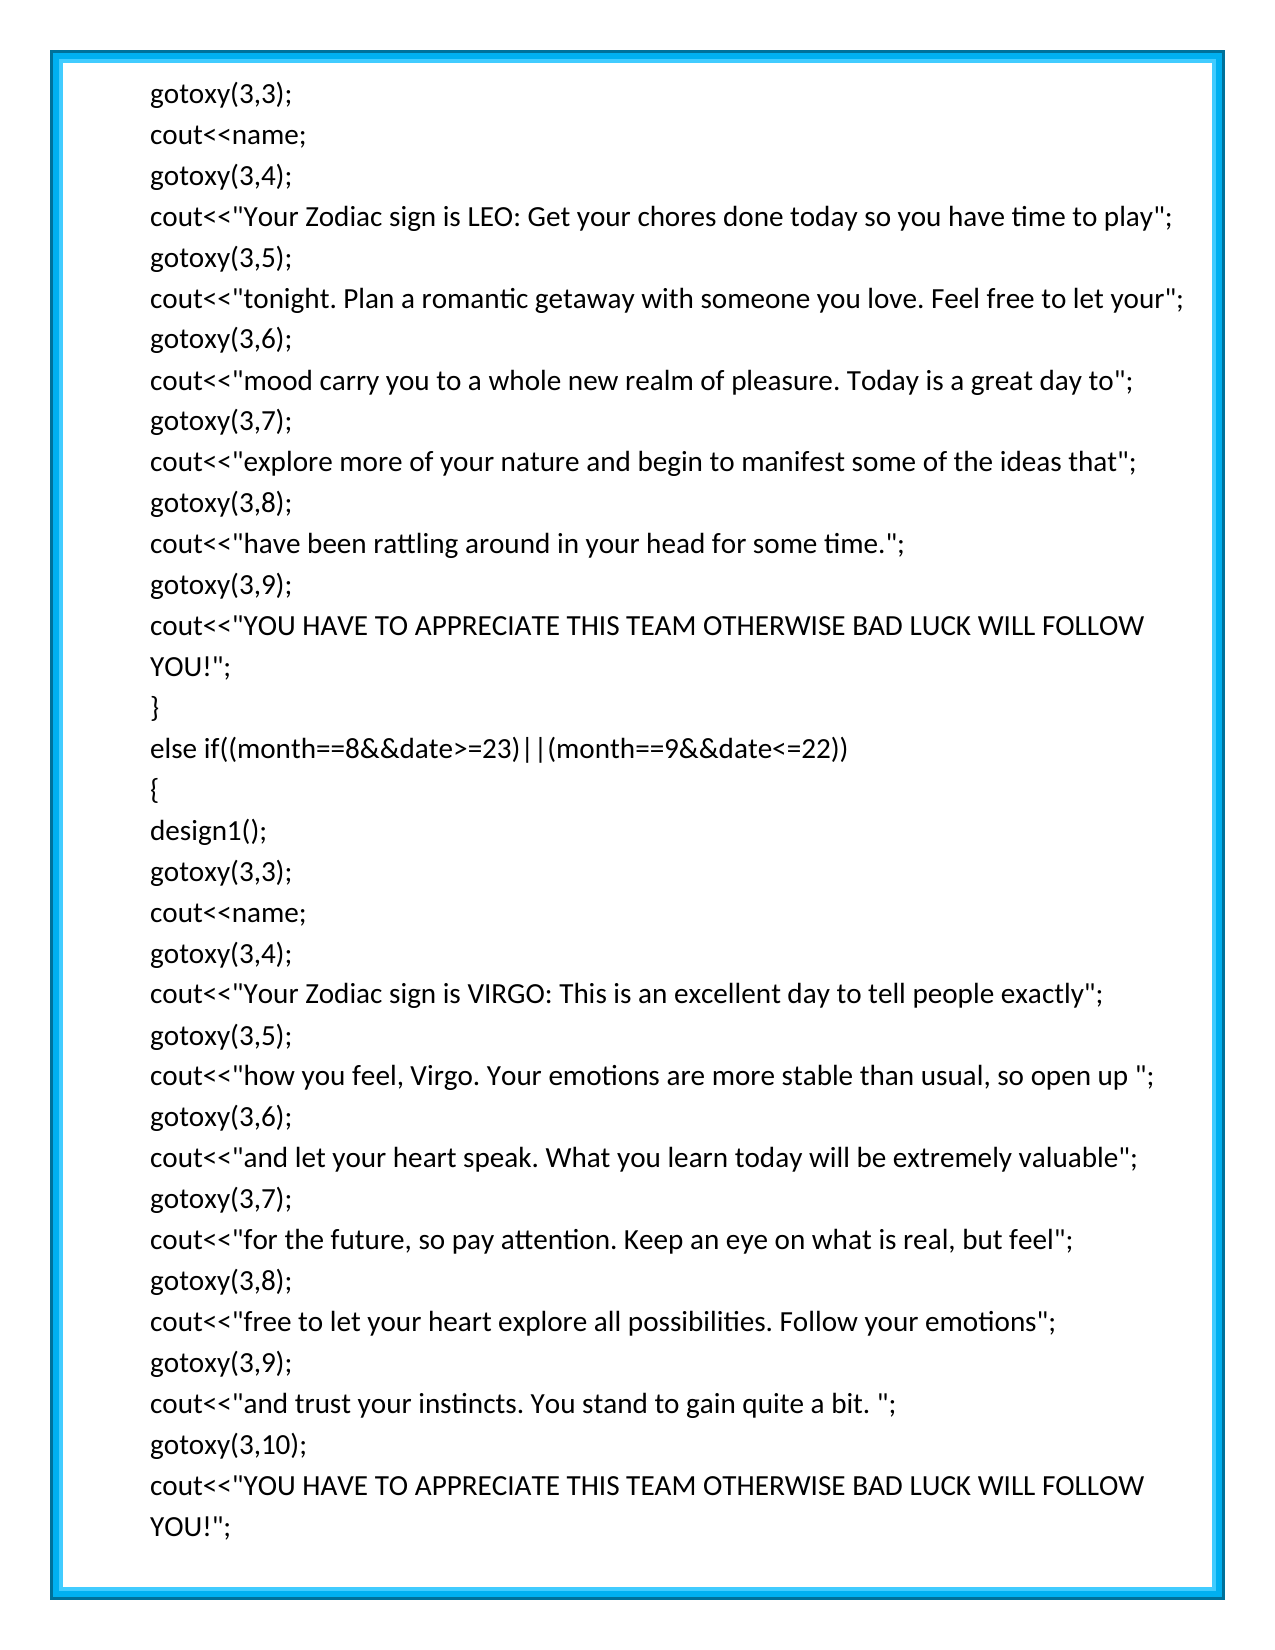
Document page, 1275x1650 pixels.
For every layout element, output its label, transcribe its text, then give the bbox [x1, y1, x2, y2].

list cout<<"explore more of your nature and begin to manifest some of the ideas that"; [150, 443, 1200, 479]
list cout<<name; [150, 116, 1200, 152]
list gotoxy(3,5); [150, 239, 1200, 274]
list gotoxy(3,3); [150, 75, 1200, 111]
list gotoxy(3,8); [150, 484, 1200, 520]
list cout<<"mood carry you to a whole new realm of pleasure. Today is a great day to"; [150, 362, 1200, 397]
list cout<<"how you feel, Virgo. Your emotions are more stable than usual, so open up "; [150, 1057, 1200, 1093]
list cout<<"Your Zodiac sign is LEO: Get your chores done today so you have time to play"; [150, 198, 1200, 233]
list cout<<"YOU HAVE TO APPRECIATE THIS TEAM OTHERWISE BAD LUCK WILL FOLLOW YOU!"; [150, 607, 1200, 684]
list gotoxy(3,4); [150, 935, 1200, 970]
list gotoxy(3,7); [150, 1180, 1200, 1216]
list design1(); [150, 812, 1200, 847]
list gotoxy(3,9); [150, 566, 1200, 602]
list cout<<"tonight. Plan a romantic getaway with someone you love. Feel free to let your"; [150, 280, 1200, 315]
list gotoxy(3,10); [150, 1426, 1200, 1462]
list gotoxy(3,6); [150, 321, 1200, 356]
list cout<<"for the future, so pay attention. Keep an eye on what is real, but feel"; [150, 1221, 1200, 1257]
list else if((month==8&&date>=23)||(month==9&&date<=22)) [150, 730, 1200, 766]
list cout<<"free to let your heart explore all possibilities. Follow your emotions"; [150, 1303, 1200, 1339]
list gotoxy(3,3); [150, 853, 1200, 888]
list cout<<"YOU HAVE TO APPRECIATE THIS TEAM OTHERWISE BAD LUCK WILL FOLLOW YOU!"; [150, 1467, 1200, 1543]
list gotoxy(3,5); [150, 1017, 1200, 1052]
list } [150, 689, 1200, 725]
list gotoxy(3,8); [150, 1262, 1200, 1298]
list gotoxy(3,7); [150, 402, 1200, 438]
list cout<<name; [150, 894, 1200, 929]
list gotoxy(3,6); [150, 1098, 1200, 1134]
list cout<<"and trust your instincts. You stand to gain quite a bit. "; [150, 1385, 1200, 1421]
list gotoxy(3,4); [150, 157, 1200, 192]
list cout<<"and let your heart speak. What you learn today will be extremely valuable"; [150, 1139, 1200, 1175]
list { [150, 771, 1200, 807]
list cout<<"have been rattling around in your head for some time."; [150, 525, 1200, 561]
list gotoxy(3,9); [150, 1344, 1200, 1380]
list cout<<"Your Zodiac sign is VIRGO: This is an excellent day to tell people exactly"; [150, 976, 1200, 1011]
